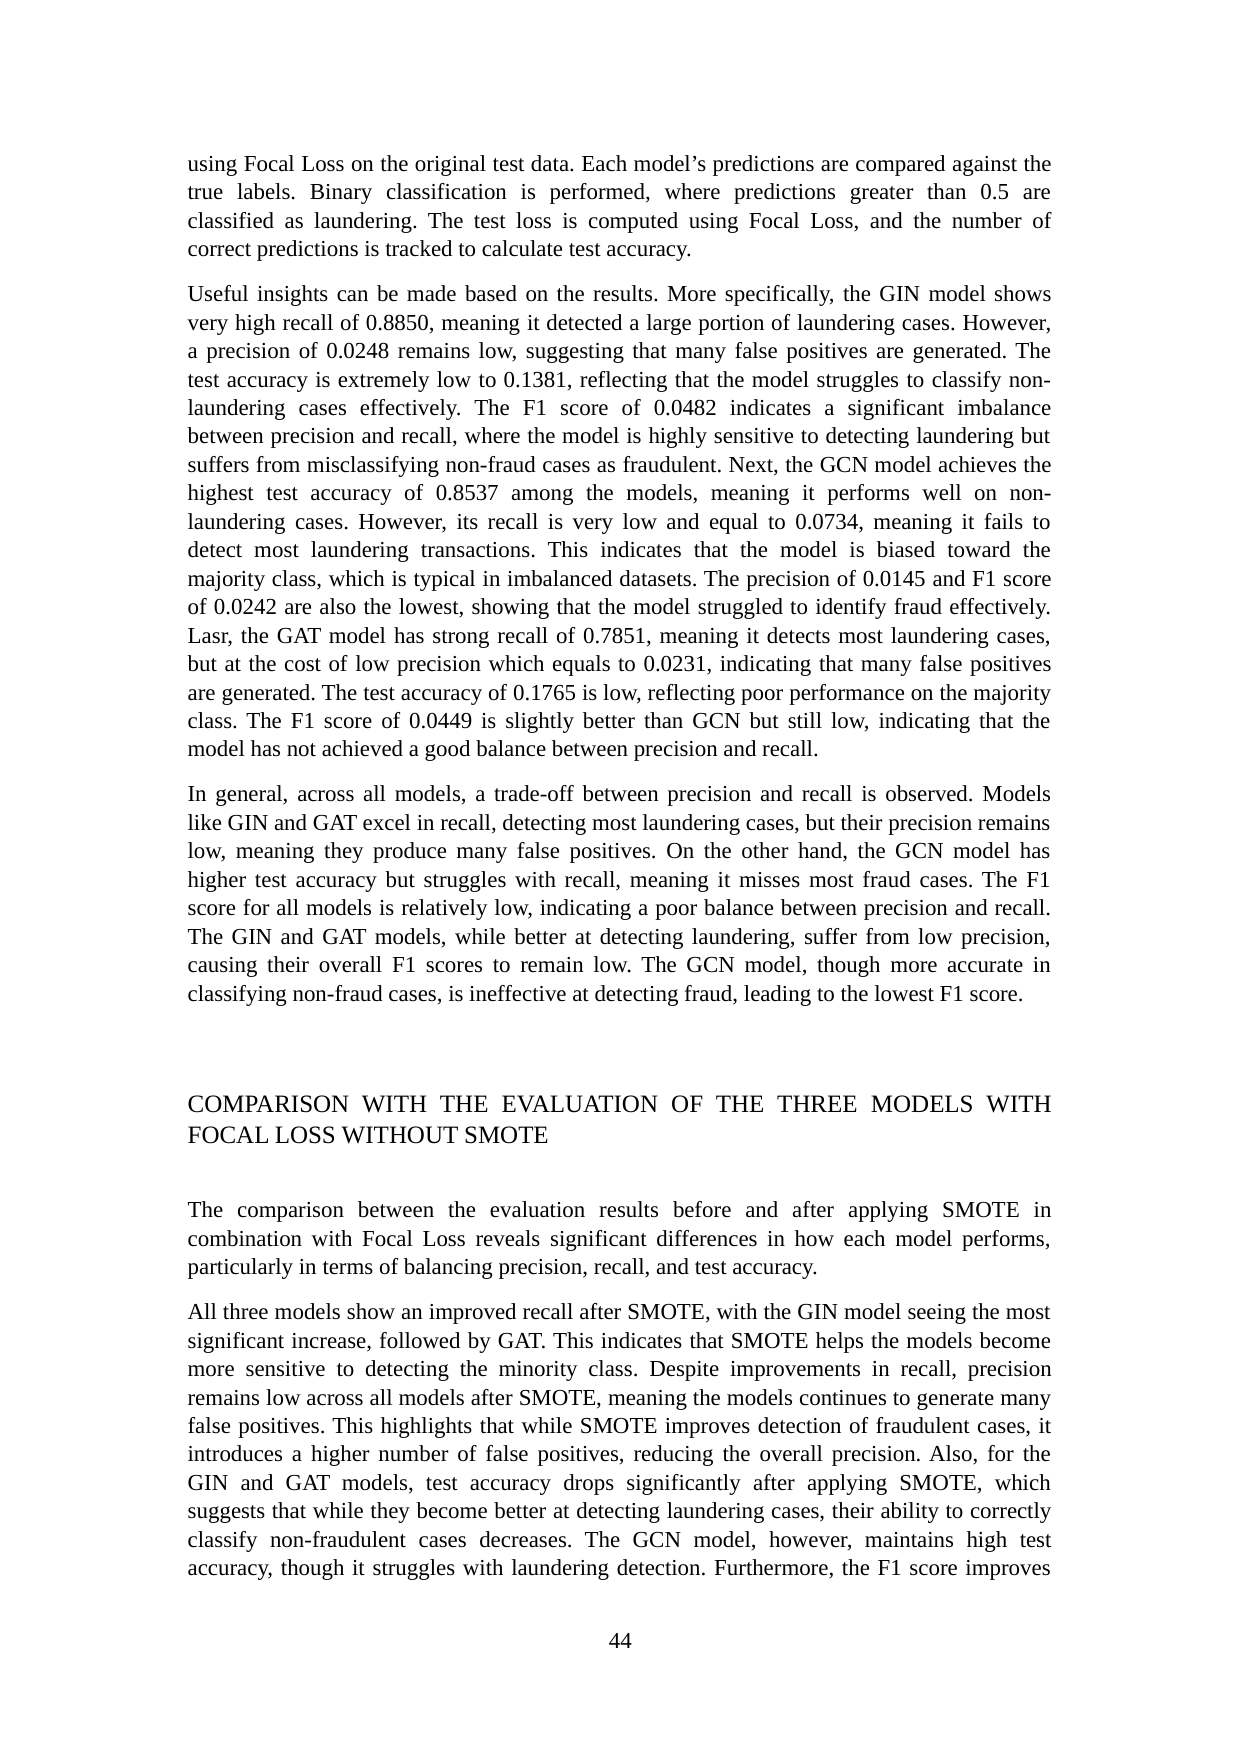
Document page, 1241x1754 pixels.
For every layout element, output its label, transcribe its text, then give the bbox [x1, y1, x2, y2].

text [187, 150, 1053, 262]
subtitle COMPARISON WITH THE EVALUATION OF THE THREE MODELS WITH FOCAL LOSS WITHOUT SMOTE [187, 1089, 1053, 1149]
text The comparison between the evaluation results before and after applying SMOTE in combination with Focal Loss reveals significant differences in how each model performs, particularly in terms of balancing precision, recall, and test accuracy. [187, 1196, 1053, 1279]
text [187, 1298, 1053, 1581]
text Useful insights can be made based on the results. More specifically, the GIN model shows very high recall of 0.8850, meaning it detected a large portion of laundering cases. However, a precision of 0.0248 remains low, suggesting that many false positives are generated. The test accuracy is extremely low to 0.1381, reflecting that the model struggles to classify non-laundering cases effectively. The F1 score of 0.0482 indicates a significant imbalance between precision and recall, where the model is highly sensitive to detecting laundering but suffers from misclassifying non-fraud cases as fraudulent. Next, the GCN model achieves the highest test accuracy of 0.8537 among the models, meaning it performs well on non-laundering cases. However, its recall is very low and equal to 0.0734, meaning it fails to detect most laundering transactions. This indicates that the model is biased toward the majority class, which is typical in imbalanced datasets. The precision of 0.0145 and F1 score of 0.0242 are also the lowest, showing that the model struggled to identify fraud effectively. Lasr, the GAT model has strong recall of 0.7851, meaning it detects most laundering cases, but at the cost of low precision which equals to 0.0231, indicating that many false positives are generated. The test accuracy of 0.1765 is low, reflecting poor performance on the majority class. The F1 score of 0.0449 is slightly better than GCN but still low, indicating that the model has not achieved a good balance between precision and recall. [187, 280, 1053, 762]
text In general, across all models, a trade-off between precision and recall is observed. Models like GIN and GAT excel in recall, detecting most laundering cases, but their precision remains low, meaning they produce many false positives. On the other hand, the GCN model has higher test accuracy but struggles with recall, meaning it misses most fraud cases. The F1 score for all models is relatively low, indicating a poor balance between precision and recall. The GIN and GAT models, while better at detecting laundering, suffer from low precision, causing their overall F1 scores to remain low. The GCN model, though more accurate in classifying non-fraud cases, is ineffective at detecting fraud, leading to the lowest F1 score. [187, 781, 1053, 1006]
